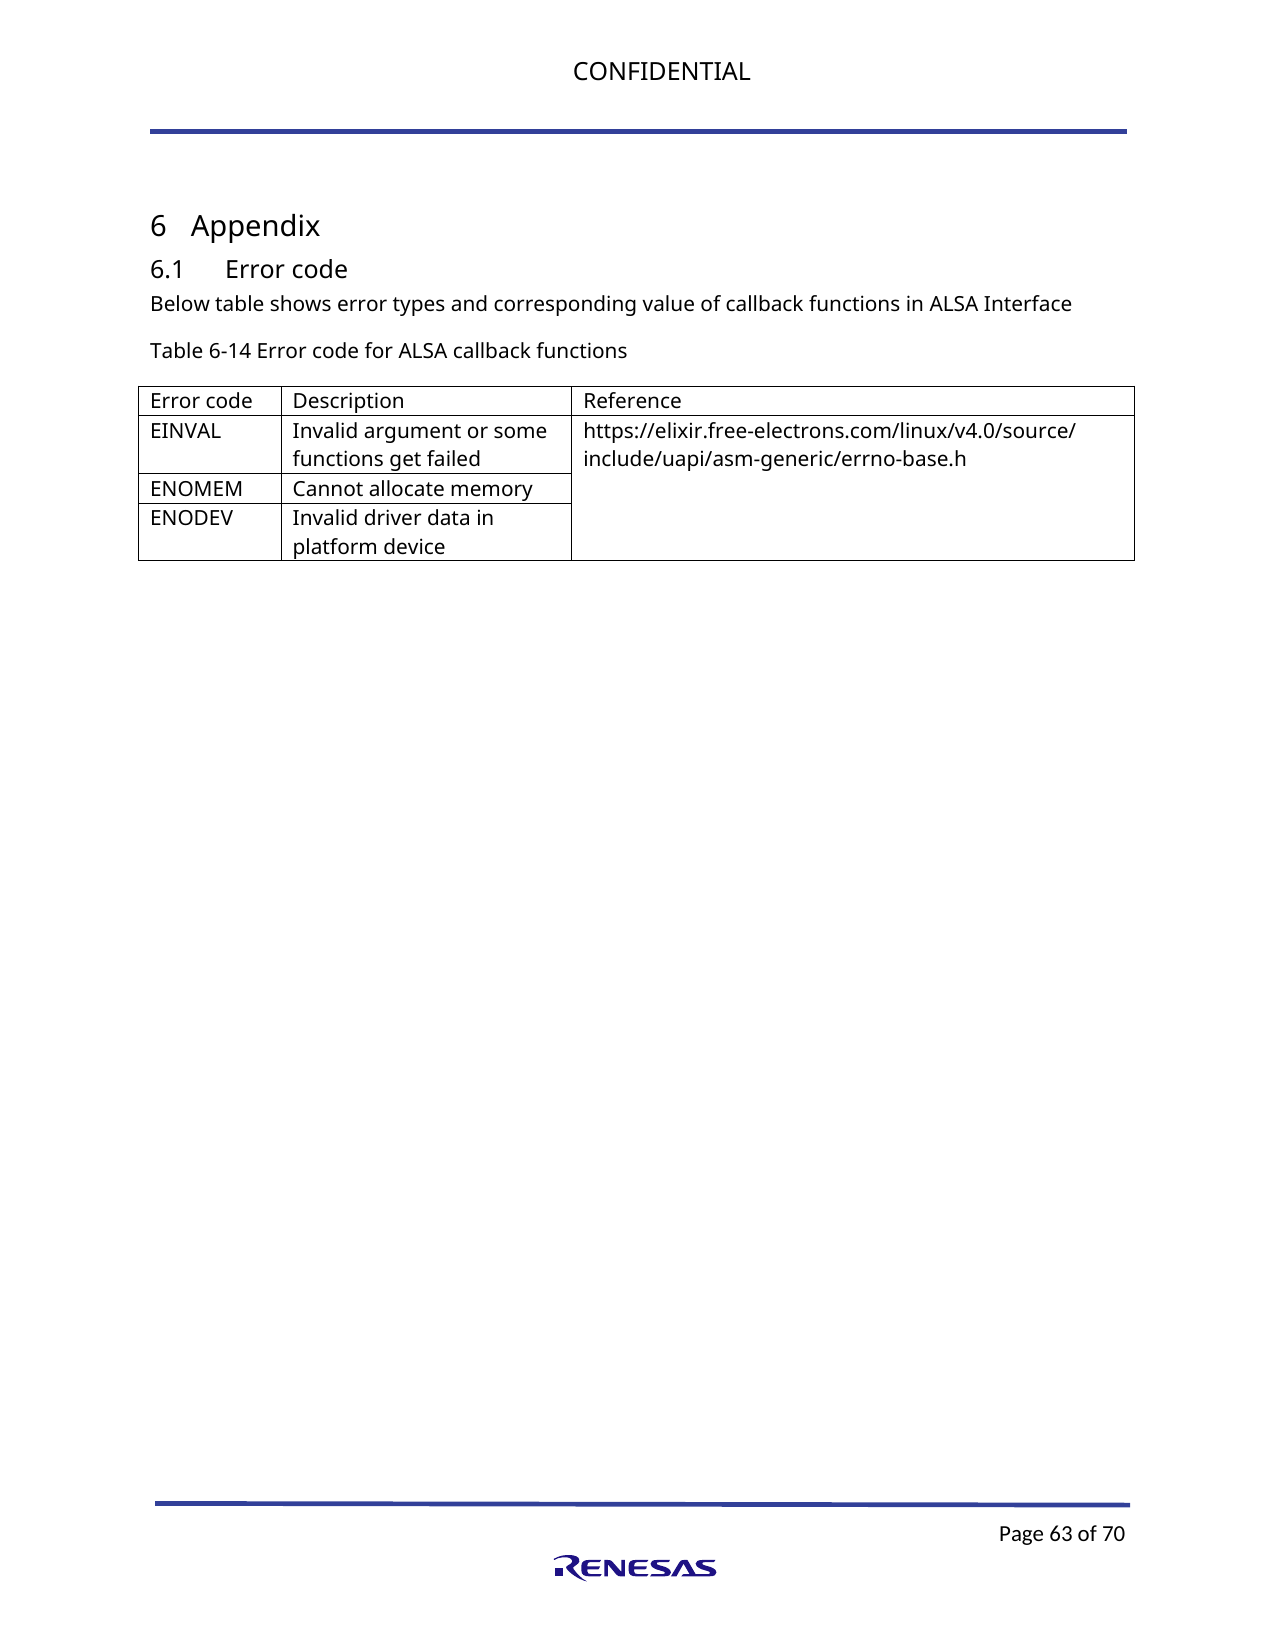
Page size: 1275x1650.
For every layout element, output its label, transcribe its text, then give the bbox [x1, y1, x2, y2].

table_cell Invalid driver data in platform device [282, 504, 571, 560]
text Below table shows error types and corresponding value of callback functions in ALSA Interface [150, 289, 1125, 317]
table_cell ENODEV [139, 504, 281, 560]
table_header Description [282, 387, 571, 415]
subtitle Appendix [150, 205, 1125, 245]
table_cell https://elixir.free-electrons.com/linux/v4.0/source/include/uapi/asm-generic/errno-base.h [572, 416, 1134, 560]
table_cell EINVAL [139, 416, 281, 473]
table_cell ENOMEM [139, 474, 281, 502]
table_cell Cannot allocate memory [282, 474, 571, 502]
table_header Error code [139, 387, 281, 415]
table_header Reference [572, 387, 1134, 415]
subtitle Error code [150, 252, 1125, 286]
table_cell Invalid argument or some functions get failed [282, 416, 571, 473]
